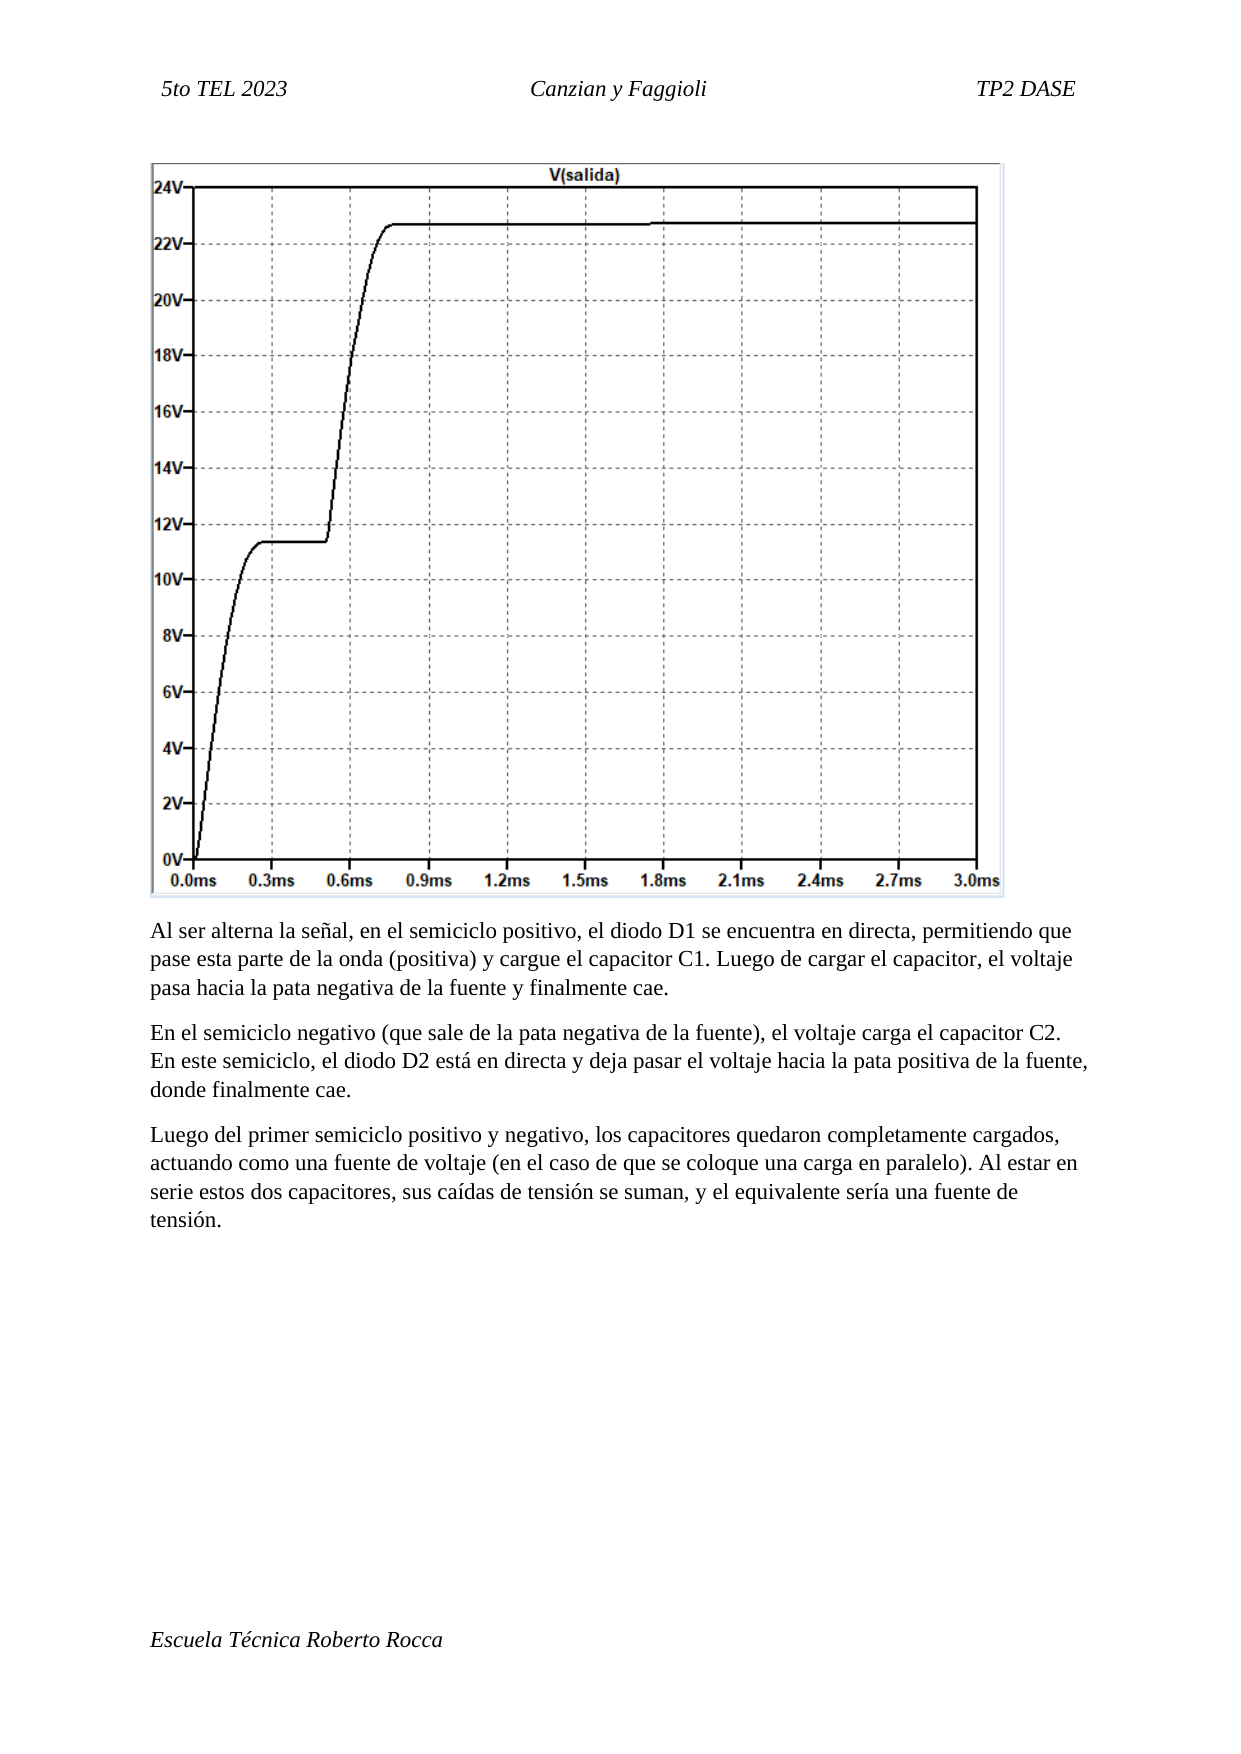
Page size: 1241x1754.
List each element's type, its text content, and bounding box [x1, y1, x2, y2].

text Luego del primer semiciclo positivo y negativo, los capacitores quedaron completamente cargados, actuando como una fuente de voltaje (en el caso de que se coloque una carga en paralelo). Al estar en serie estos dos capacitores, sus caídas de tensión se suman, y el equivalente sería una fuente de tensión. [150, 1121, 1090, 1232]
text Al ser alterna la señal, en el semiciclo positivo, el diodo D1 se encuentra en directa, permitiendo que pase esta parte de la onda (positiva) y cargue el capacitor C1. Luego de cargar el capacitor, el voltaje pasa hacia la pata negativa de la fuente y finalmente cae. [150, 917, 1090, 1000]
picture [150, 163, 1005, 898]
text En el semiciclo negativo (que sale de la pata negativa de la fuente), el voltaje carga el capacitor C2. En este semiciclo, el diodo D2 está en directa y deja pasar el voltaje hacia la pata positiva de la fuente, donde finalmente cae. [150, 1019, 1090, 1102]
